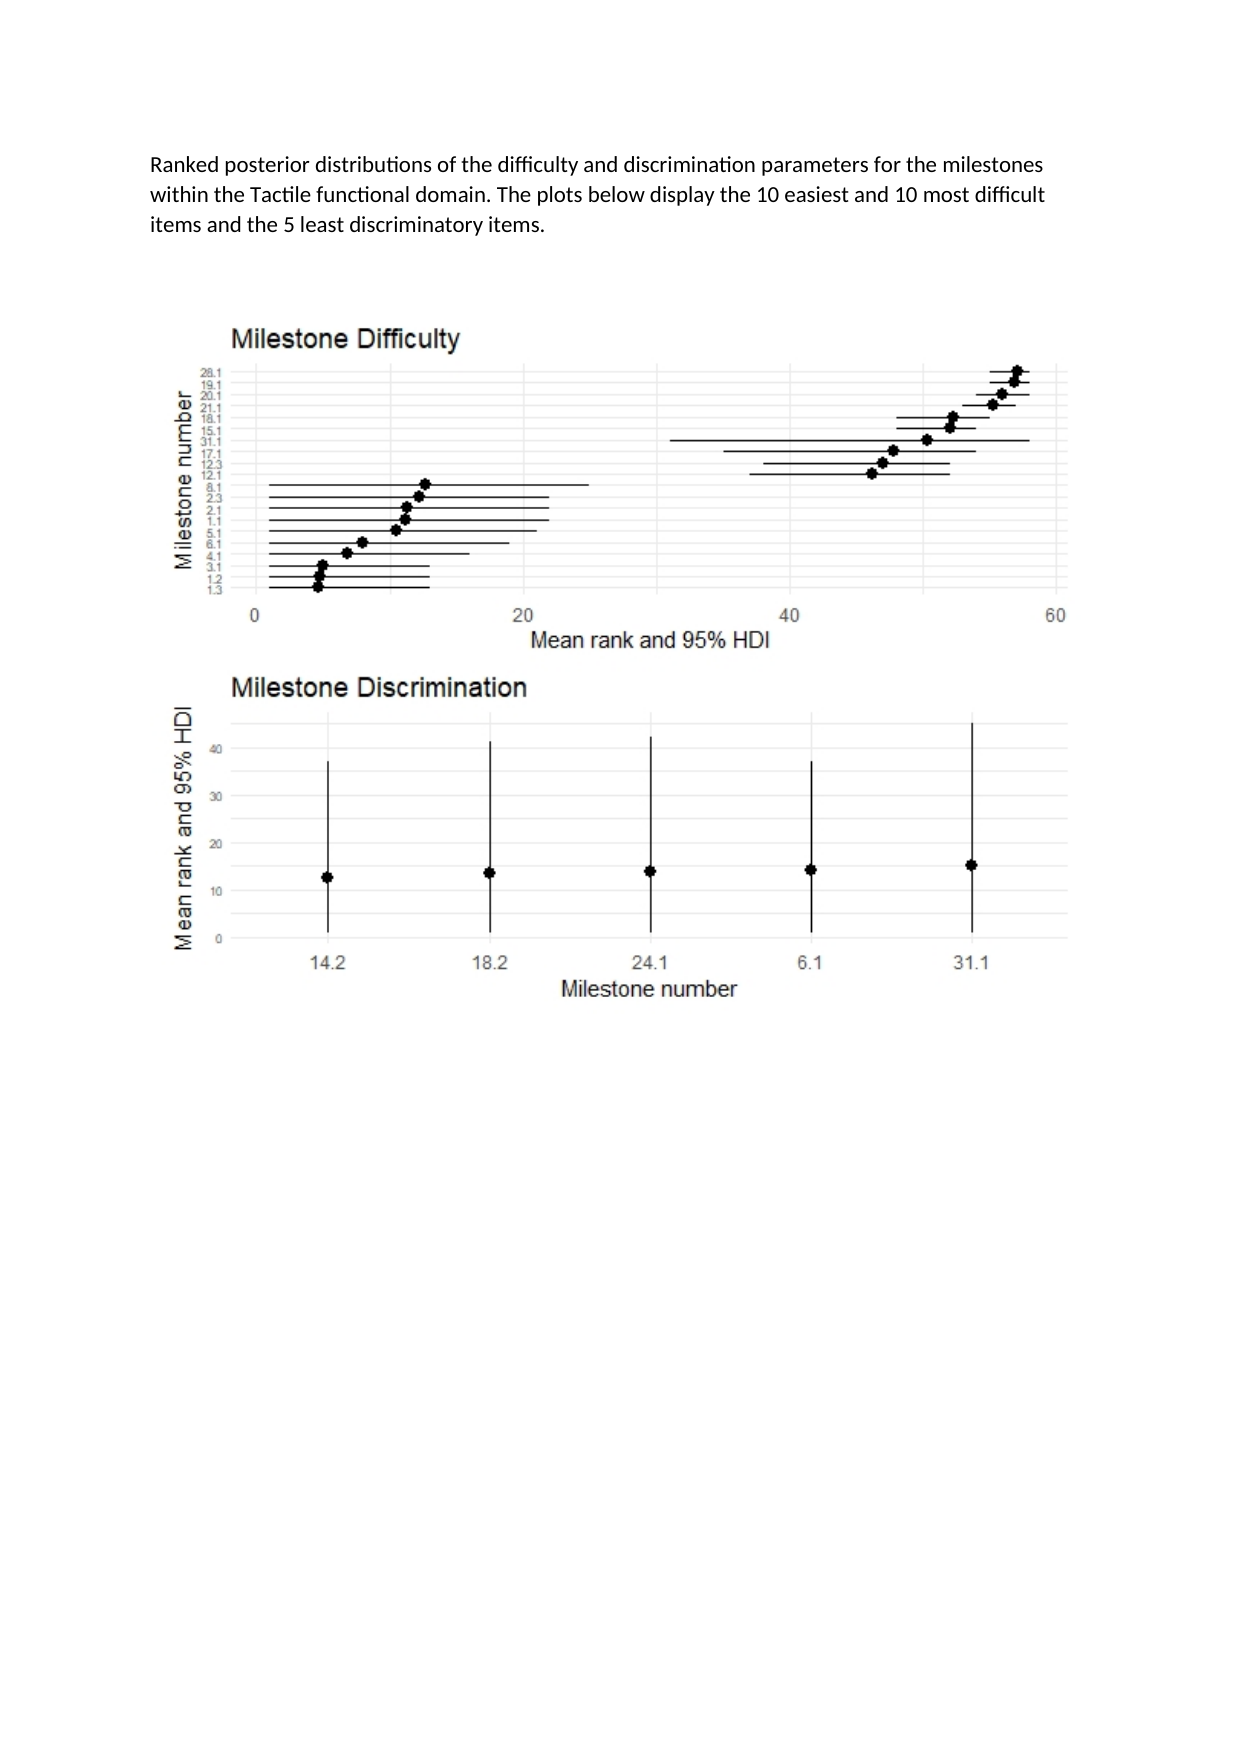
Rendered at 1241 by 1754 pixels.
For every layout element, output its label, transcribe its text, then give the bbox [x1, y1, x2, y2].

text Ranked posterior distributions of the difficulty and discrimination parameters for the milestones within the Tactile functional domain. The plots below display the 10 easiest and 10 most difficult items and the 5 least discriminatory items. [150, 150, 1090, 238]
picture [150, 304, 1091, 1023]
